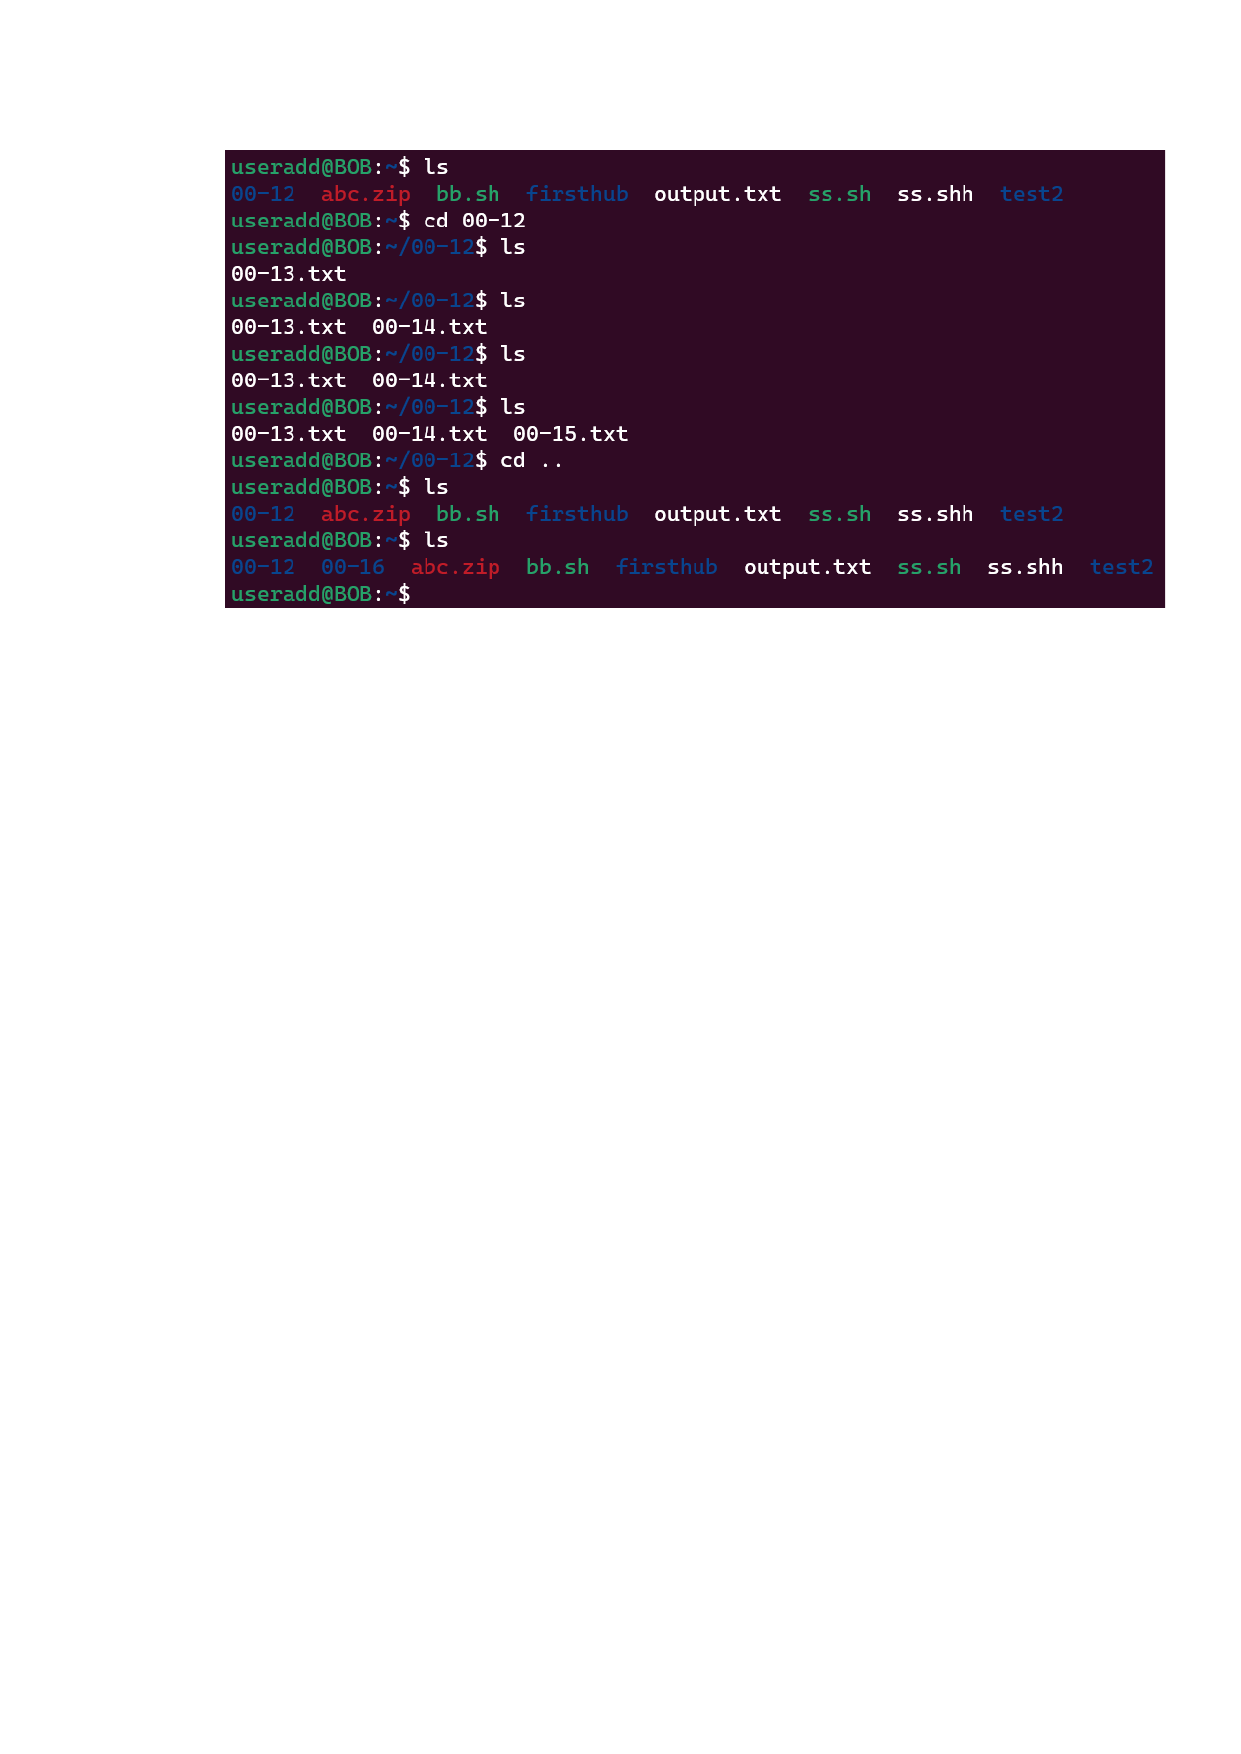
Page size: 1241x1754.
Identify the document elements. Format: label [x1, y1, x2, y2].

picture [225, 150, 1166, 608]
